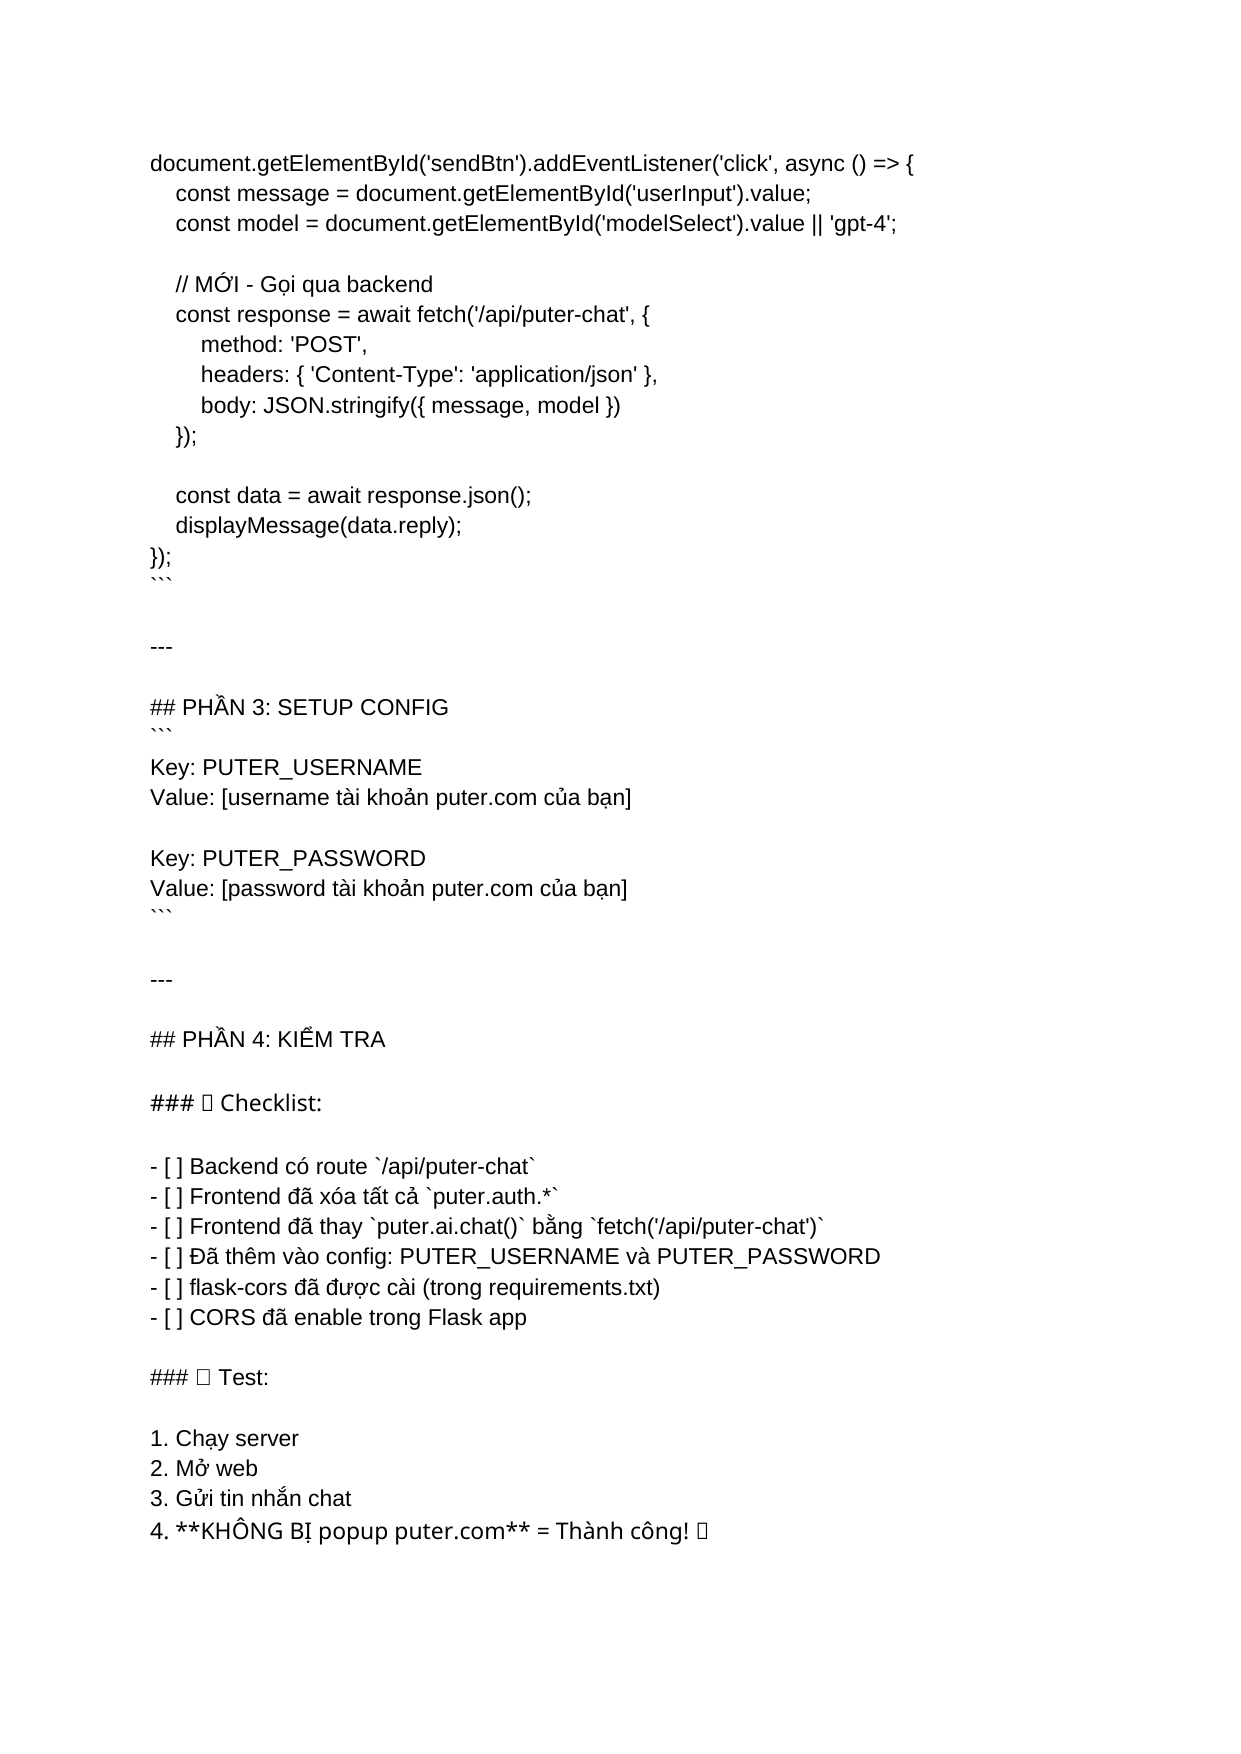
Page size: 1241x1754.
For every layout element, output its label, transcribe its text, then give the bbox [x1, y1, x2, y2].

text ``` [150, 724, 1090, 750]
text ## PHẦN 3: SETUP CONFIG [150, 694, 1090, 720]
text --- [150, 966, 1090, 992]
text ## PHẦN 4: KIỂM TRA [150, 1026, 1090, 1052]
text ### ✅ Checklist: [150, 1086, 1090, 1118]
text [150, 180, 1090, 207]
text const data = await response.json(); [150, 482, 1090, 509]
text - [ ] Backend có route `/api/puter-chat` [150, 1153, 1090, 1179]
text document.getElementById('sendBtn').addEventListener('click', async () => { [150, 150, 1090, 176]
text ``` [150, 905, 1090, 932]
text - [ ] flask-cors đã được cài (trong requirements.txt) [150, 1273, 1090, 1300]
text }); [150, 543, 1090, 569]
text method: 'POST', [150, 331, 1090, 358]
text - [ ] CORS đã enable trong Flask app [150, 1304, 1090, 1330]
text body: JSON.stringify({ message, model }) [150, 392, 1090, 418]
text Key: PUTER_PASSWORD [150, 845, 1090, 871]
text }); [150, 422, 1090, 448]
text - [ ] Frontend đã xóa tất cả `puter.auth.*` [150, 1183, 1090, 1209]
text const response = await fetch('/api/puter-chat', { [150, 301, 1090, 327]
text Value: [username tài khoản puter.com của bạn] [150, 784, 1090, 811]
text 4. **KHÔNG BỊ popup puter.com** = Thành công! ✅ [150, 1515, 1090, 1546]
text 3. Gửi tin nhắn chat [150, 1485, 1090, 1511]
text ``` [150, 573, 1090, 599]
text Key: PUTER_USERNAME [150, 754, 1090, 781]
text Value: [password tài khoản puter.com của bạn] [150, 875, 1090, 901]
text 2. Mở web [150, 1455, 1090, 1481]
text ### 🧪 Test: [150, 1364, 1090, 1390]
text const model = document.getElementById('modelSelect').value || 'gpt-4'; [150, 210, 1090, 237]
text - [ ] Đã thêm vào config: PUTER_USERNAME và PUTER_PASSWORD [150, 1243, 1090, 1269]
text --- [150, 633, 1090, 660]
text 1. Chạy server [150, 1424, 1090, 1451]
text // MỚI - Gọi qua backend [150, 271, 1090, 297]
text displayMessage(data.reply); [150, 512, 1090, 539]
text headers: { 'Content-Type': 'application/json' }, [150, 361, 1090, 388]
text - [ ] Frontend đã thay `puter.ai.chat()` bằng `fetch('/api/puter-chat')` [150, 1213, 1090, 1239]
